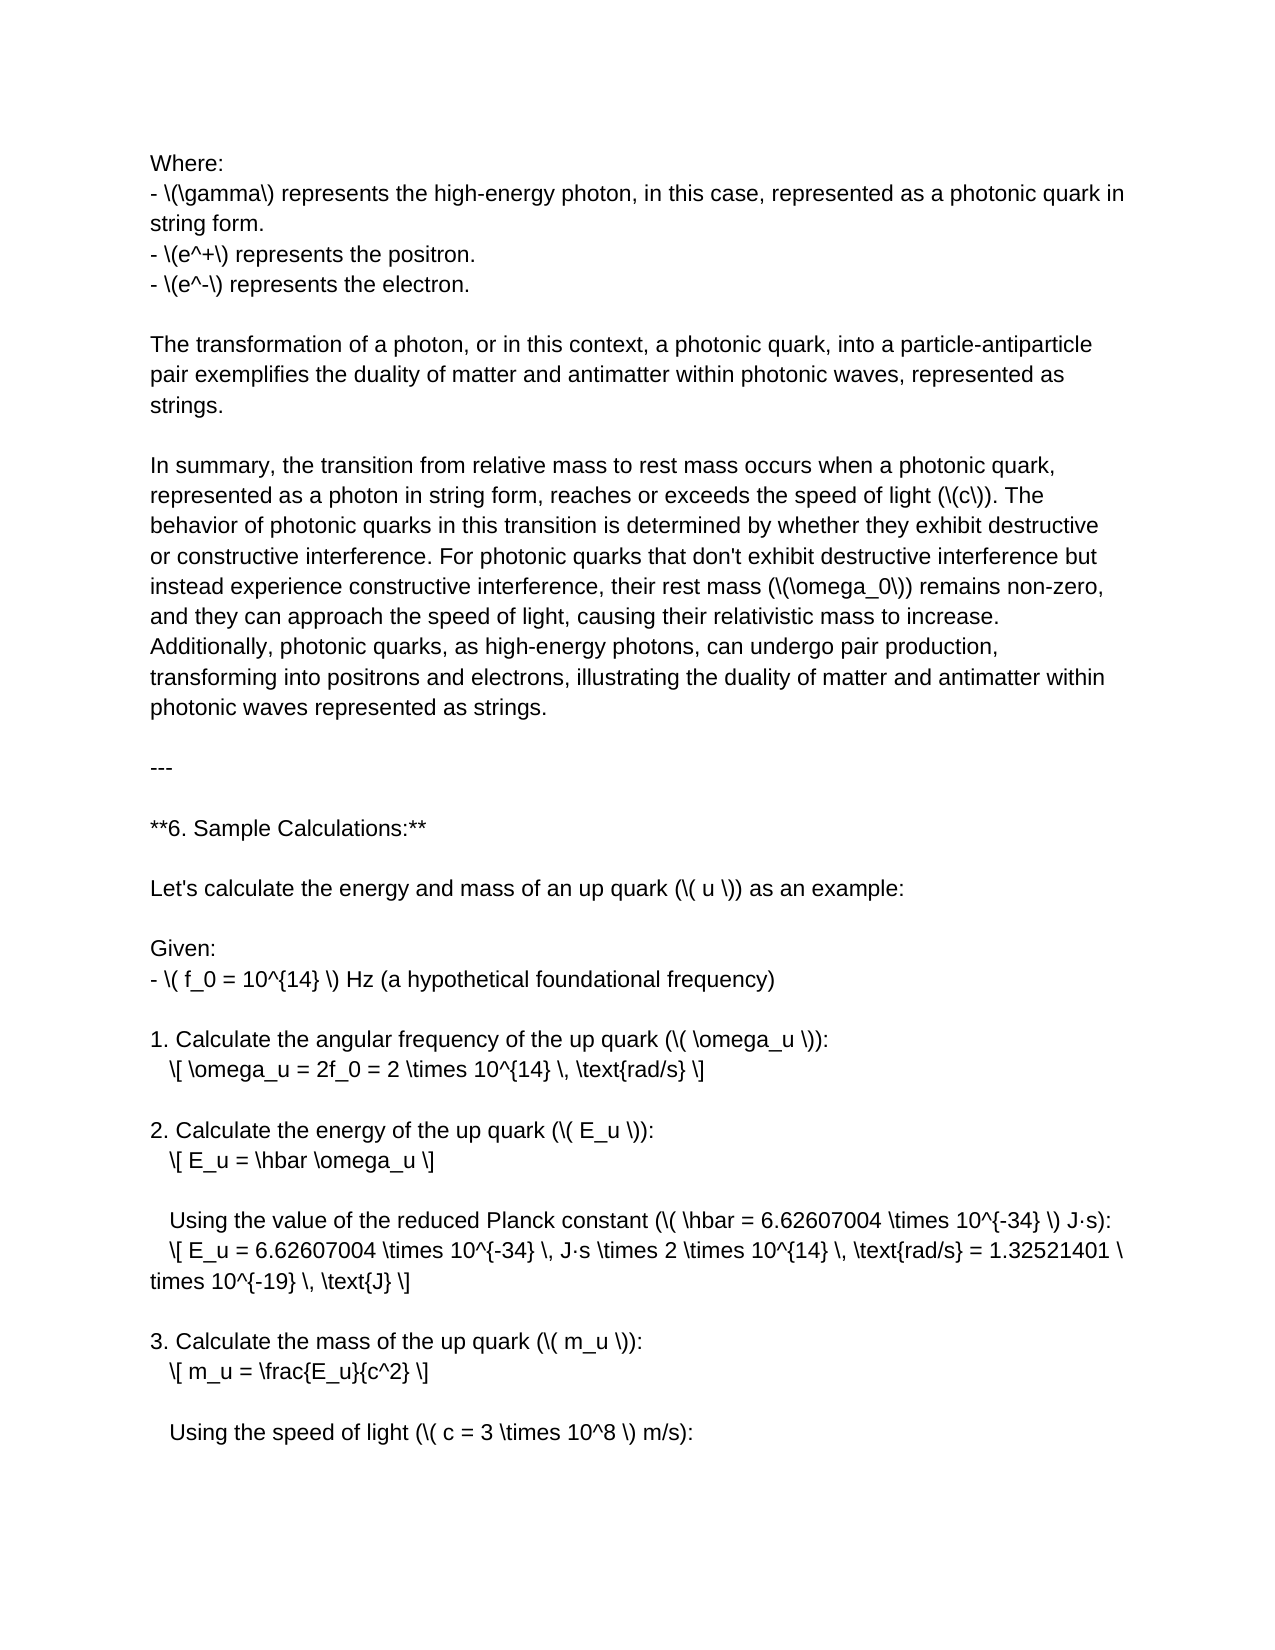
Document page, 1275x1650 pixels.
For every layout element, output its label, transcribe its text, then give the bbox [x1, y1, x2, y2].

text Given: [150, 935, 1125, 962]
text 2. Calculate the energy of the up quark (\( E_u \)): [150, 1117, 1125, 1143]
text The transformation of a photon, or in this context, a photonic quark, into a particle-antiparticle pair exemplifies the duality of matter and antimatter within photonic waves, represented as strings. [150, 331, 1125, 418]
text \[ m_u = \frac{E_u}{c^2} \] [150, 1358, 1125, 1385]
text - \(e^-\) represents the electron. [150, 271, 1125, 297]
text \[ \omega_u = 2f_0 = 2 \times 10^{14} \, \text{rad/s} \] [150, 1056, 1125, 1083]
text --- [150, 754, 1125, 781]
text **6. Sample Calculations:** [150, 814, 1125, 841]
text - \( f_0 = 10^{14} \) Hz (a hypothetical foundational frequency) [150, 966, 1125, 992]
text In summary, the transition from relative mass to rest mass occurs when a photonic quark, represented as a photon in string form, reaches or exceeds the speed of light (\(c\)). The behavior of photonic quarks in this transition is determined by whether they exhibit destructive or constructive interference. For photonic quarks that don't exhibit destructive interference but instead experience constructive interference, their rest mass (\(\omega_0\)) remains non-zero, and they can approach the speed of light, causing their relativistic mass to increase. Additionally, photonic quarks, as high-energy photons, can undergo pair production, transforming into positrons and electrons, illustrating the duality of matter and antimatter within photonic waves represented as strings. [150, 452, 1125, 720]
text - \(\gamma\) represents the high-energy photon, in this case, represented as a photonic quark in string form. [150, 180, 1125, 237]
text \[ E_u = \hbar \omega_u \] [150, 1147, 1125, 1173]
text Where: [150, 150, 1125, 176]
text Using the speed of light (\( c = 3 \times 10^8 \) m/s): [150, 1419, 1125, 1445]
text - \(e^+\) represents the positron. [150, 241, 1125, 267]
text 3. Calculate the mass of the up quark (\( m_u \)): [150, 1328, 1125, 1354]
text Using the value of the reduced Planck constant (\( \hbar = 6.62607004 \times 10^{-34} \) J·s): [150, 1207, 1125, 1234]
text Let's calculate the energy and mass of an up quark (\( u \)) as an example: [150, 875, 1125, 901]
text 1. Calculate the angular frequency of the up quark (\( \omega_u \)): [150, 1026, 1125, 1052]
text \[ E_u = 6.62607004 \times 10^{-34} \, J·s \times 2 \times 10^{14} \, \text{rad/s} = 1.32521401 \times 10^{-19} \, \text{J} \] [150, 1237, 1125, 1294]
